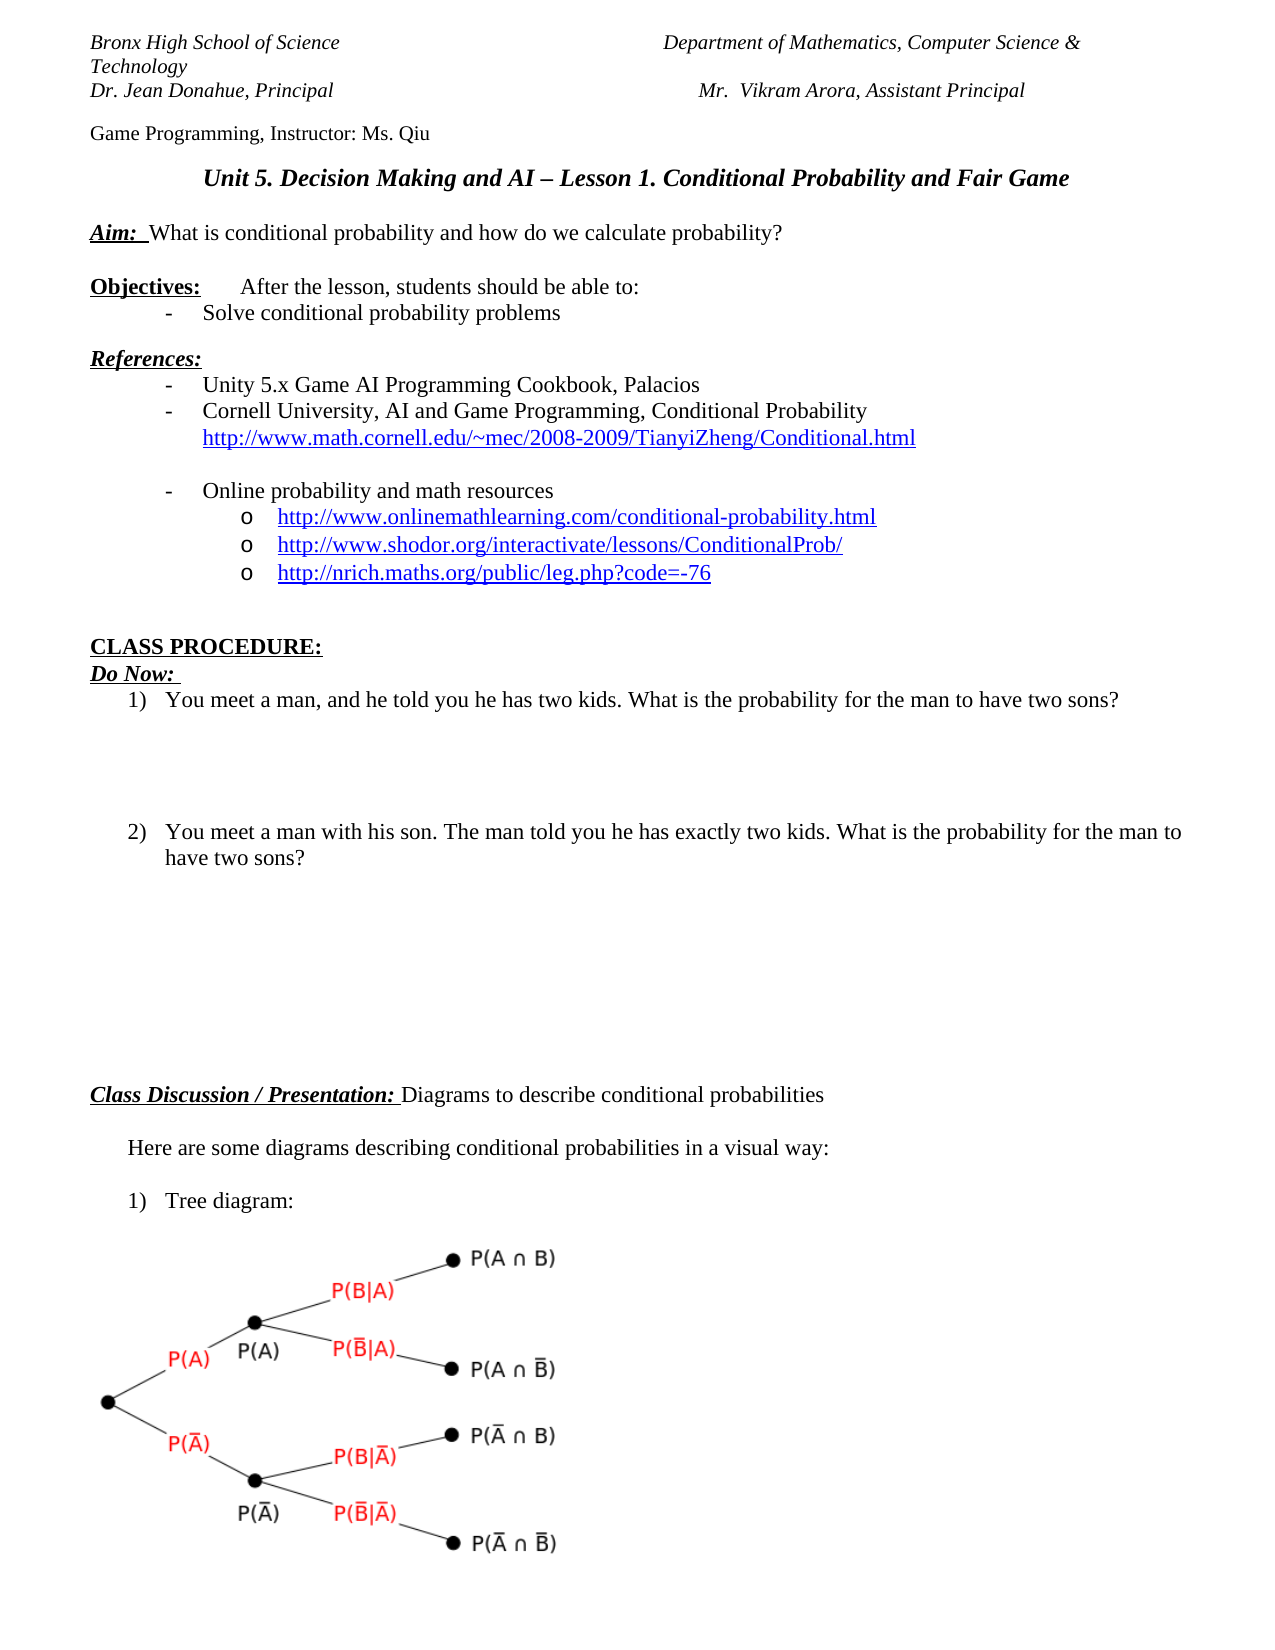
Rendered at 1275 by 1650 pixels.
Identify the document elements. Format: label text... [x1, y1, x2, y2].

list Tree diagram: [127, 1187, 1185, 1213]
text References: [90, 345, 1185, 371]
list http://www.math.cornell.edu/~mec/2008-2009/TianyiZheng/Conditional.html [202, 424, 1185, 450]
list Unity 5.x Game AI Programming Cookbook, Palacios [165, 371, 1185, 398]
list http://www.onlinemathlearning.com/conditional-probability.html [240, 503, 1185, 531]
list CLASS PROCEDURE: [90, 633, 1185, 659]
picture [90, 1239, 570, 1565]
list Cornell University, AI and Game Programming, Conditional Probability [165, 398, 1185, 424]
text Objectives: After the lesson, students should be able to: [90, 273, 1185, 299]
list Class Discussion / Presentation: Diagrams to describe conditional probabilities [90, 1081, 1185, 1108]
list Do Now: [90, 659, 1185, 686]
list Solve conditional probability problems [165, 299, 1185, 326]
list Aim: What is conditional probability and how do we calculate probability? [90, 219, 1185, 245]
list Online probability and math resources [165, 477, 1185, 503]
list http://www.shodor.org/interactivate/lessons/ConditionalProb/ [240, 531, 1185, 559]
list Here are some diagrams describing conditional probabilities in a visual way: [90, 1134, 1185, 1160]
list You meet a man, and he told you he has two kids. What is the probability for the man to have two sons? [127, 686, 1185, 712]
subtitle Unit 5. Decision Making and AI – Lesson 1. Conditional Probability and Fair Game [90, 163, 1185, 192]
list You meet a man with his son. The man told you he has exactly two kids. What is the probability for the man to have two sons? [127, 818, 1185, 870]
list http://nrich.maths.org/public/leg.php?code=-76 [240, 559, 1185, 588]
